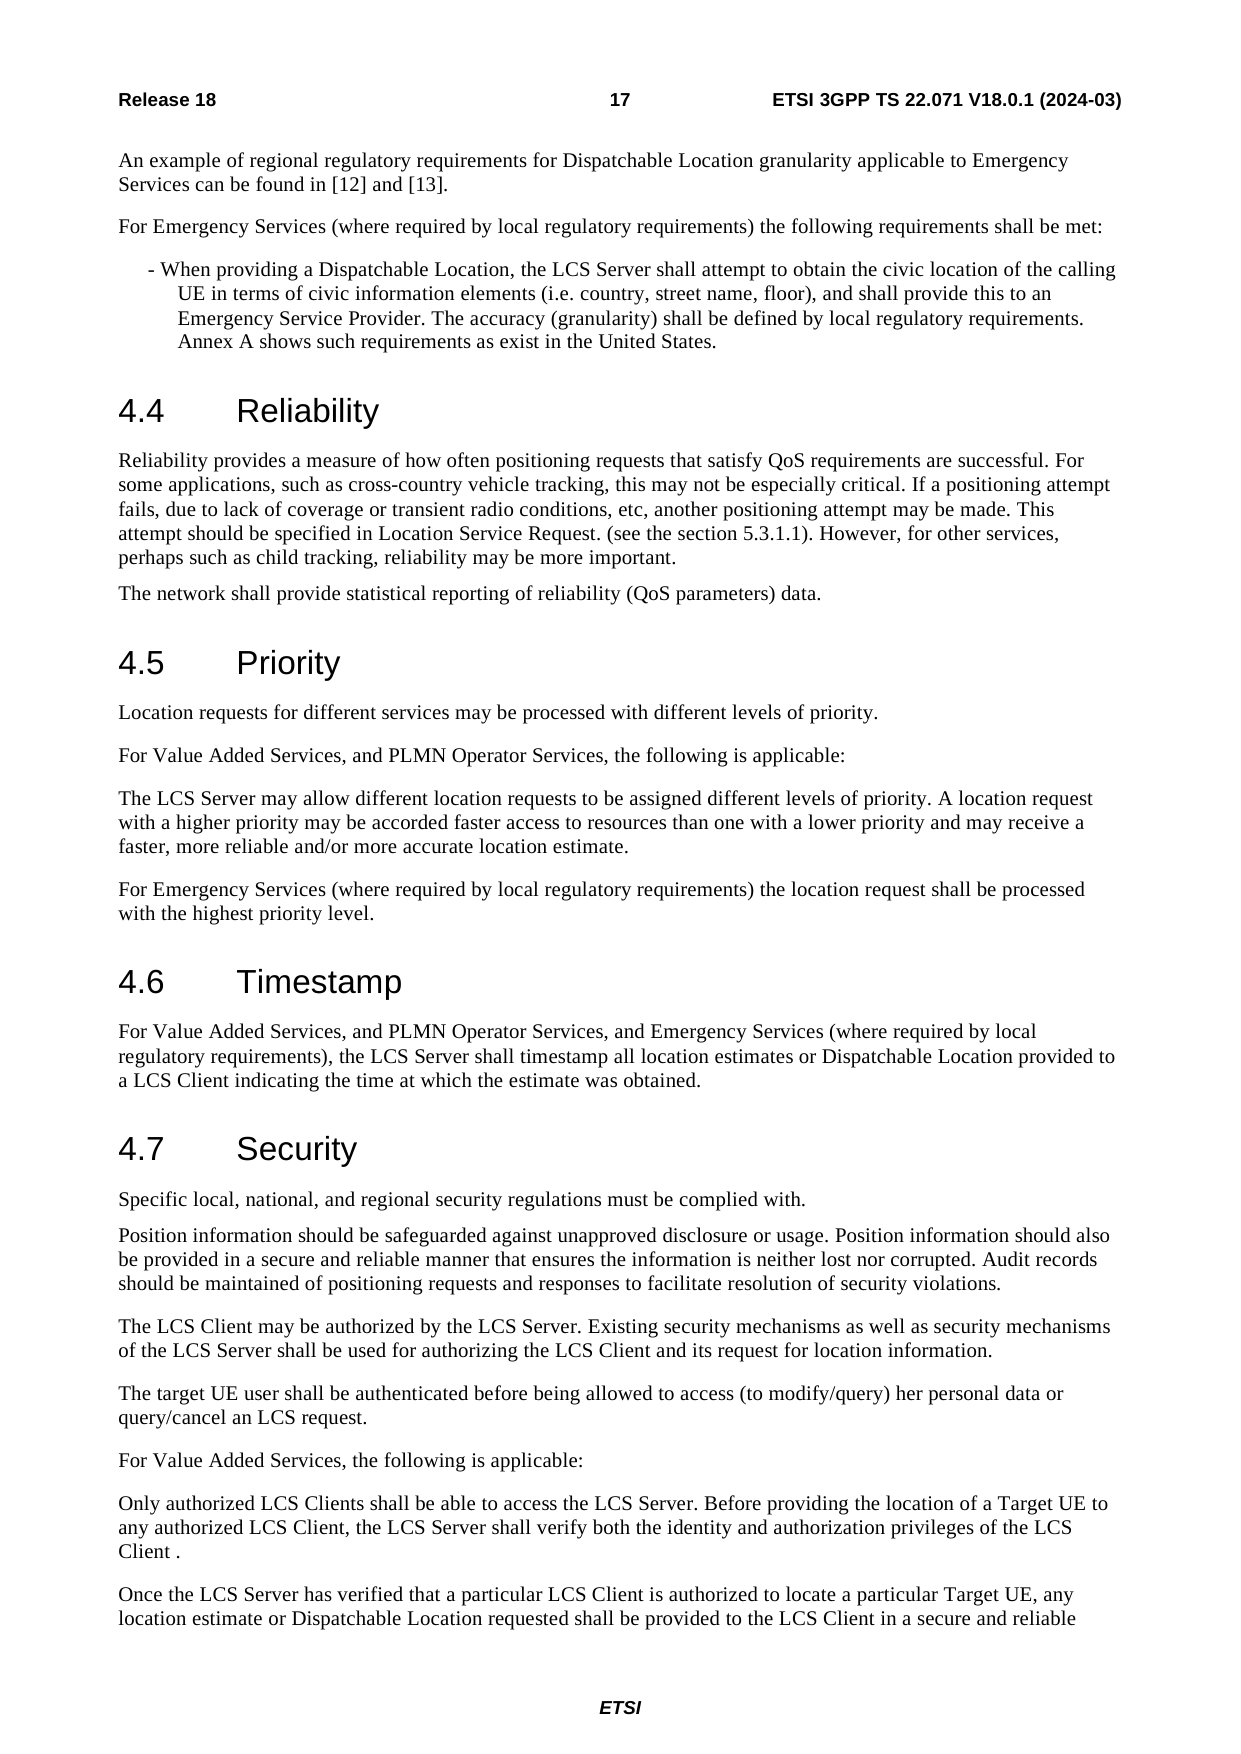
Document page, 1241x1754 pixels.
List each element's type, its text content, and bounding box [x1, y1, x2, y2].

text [118, 1581, 1122, 1629]
text The network shall provide statistical reporting of reliability (QoS parameters) data. [118, 581, 1122, 605]
text For Emergency Services (where required by local regulatory requirements) the following requirements shall be met: [118, 214, 1122, 238]
text - When providing a Dispatchable Location, the LCS Server shall attempt to obtain the civic location of the calling UE in terms of civic information elements (i.e. country, street name, floor), and shall provide this to an Emergency Service Provider. The accuracy (granularity) shall be defined by local regulatory requirements. Annex A shows such requirements as exist in the United States. [148, 257, 1122, 353]
text An example of regional regulatory requirements for Dispatchable Location granularity applicable to Emergency Services can be found in [12] and [13]. [118, 147, 1122, 196]
text The target UE user shall be authenticated before being allowed to access (to modify/query) her personal data or query/cancel an LCS request. [118, 1381, 1122, 1429]
text The LCS Client may be authorized by the LCS Server. Existing security mechanisms as well as security mechanisms of the LCS Server shall be used for authorizing the LCS Client and its request for location information. [118, 1314, 1122, 1362]
subtitle 4.5 Priority [118, 643, 1122, 681]
text Location requests for different services may be processed with different levels of priority. [118, 700, 1122, 724]
subtitle 4.4 Reliability [118, 391, 1122, 429]
text Reliability provides a measure of how often positioning requests that satisfy QoS requirements are successful. For some applications, such as cross-country vehicle tracking, this may not be especially critical. If a positioning attempt fails, due to lack of coverage or transient radio conditions, etc, another positioning attempt may be made. This attempt should be specified in Location Service Request. (see the section 5.3.1.1). However, for other services, perhaps such as child tracking, reliability may be more important. [118, 448, 1122, 568]
text Position information should be safeguarded against unapproved disclosure or usage. Position information should also be provided in a secure and reliable manner that ensures the information is neither lost nor corrupted. Audit records should be maintained of positioning requests and responses to facilitate resolution of security violations. [118, 1223, 1122, 1295]
text Only authorized LCS Clients shall be able to access the LCS Server. Before providing the location of a Target UE to any authorized LCS Client, the LCS Server shall verify both the identity and authorization privileges of the LCS Client . [118, 1490, 1122, 1563]
text The LCS Server may allow different location requests to be assigned different levels of priority. A location request with a higher priority may be accorded faster access to resources than one with a lower priority and may receive a faster, more reliable and/or more accurate location estimate. [118, 786, 1122, 858]
text Specific local, national, and regional security regulations must be complied with. [118, 1186, 1122, 1210]
subtitle 4.6 Timestamp [118, 962, 1122, 1001]
subtitle 4.7 Security [118, 1129, 1122, 1168]
text For Value Added Services, the following is applicable: [118, 1448, 1122, 1472]
text For Emergency Services (where required by local regulatory requirements) the location request shall be processed with the highest priority level. [118, 876, 1122, 924]
text For Value Added Services, and PLMN Operator Services, and Emergency Services (where required by local regulatory requirements), the LCS Server shall timestamp all location estimates or Dispatchable Location provided to a LCS Client indicating the time at which the estimate was obtained. [118, 1019, 1122, 1092]
text For Value Added Services, and PLMN Operator Services, the following is applicable: [118, 743, 1122, 767]
